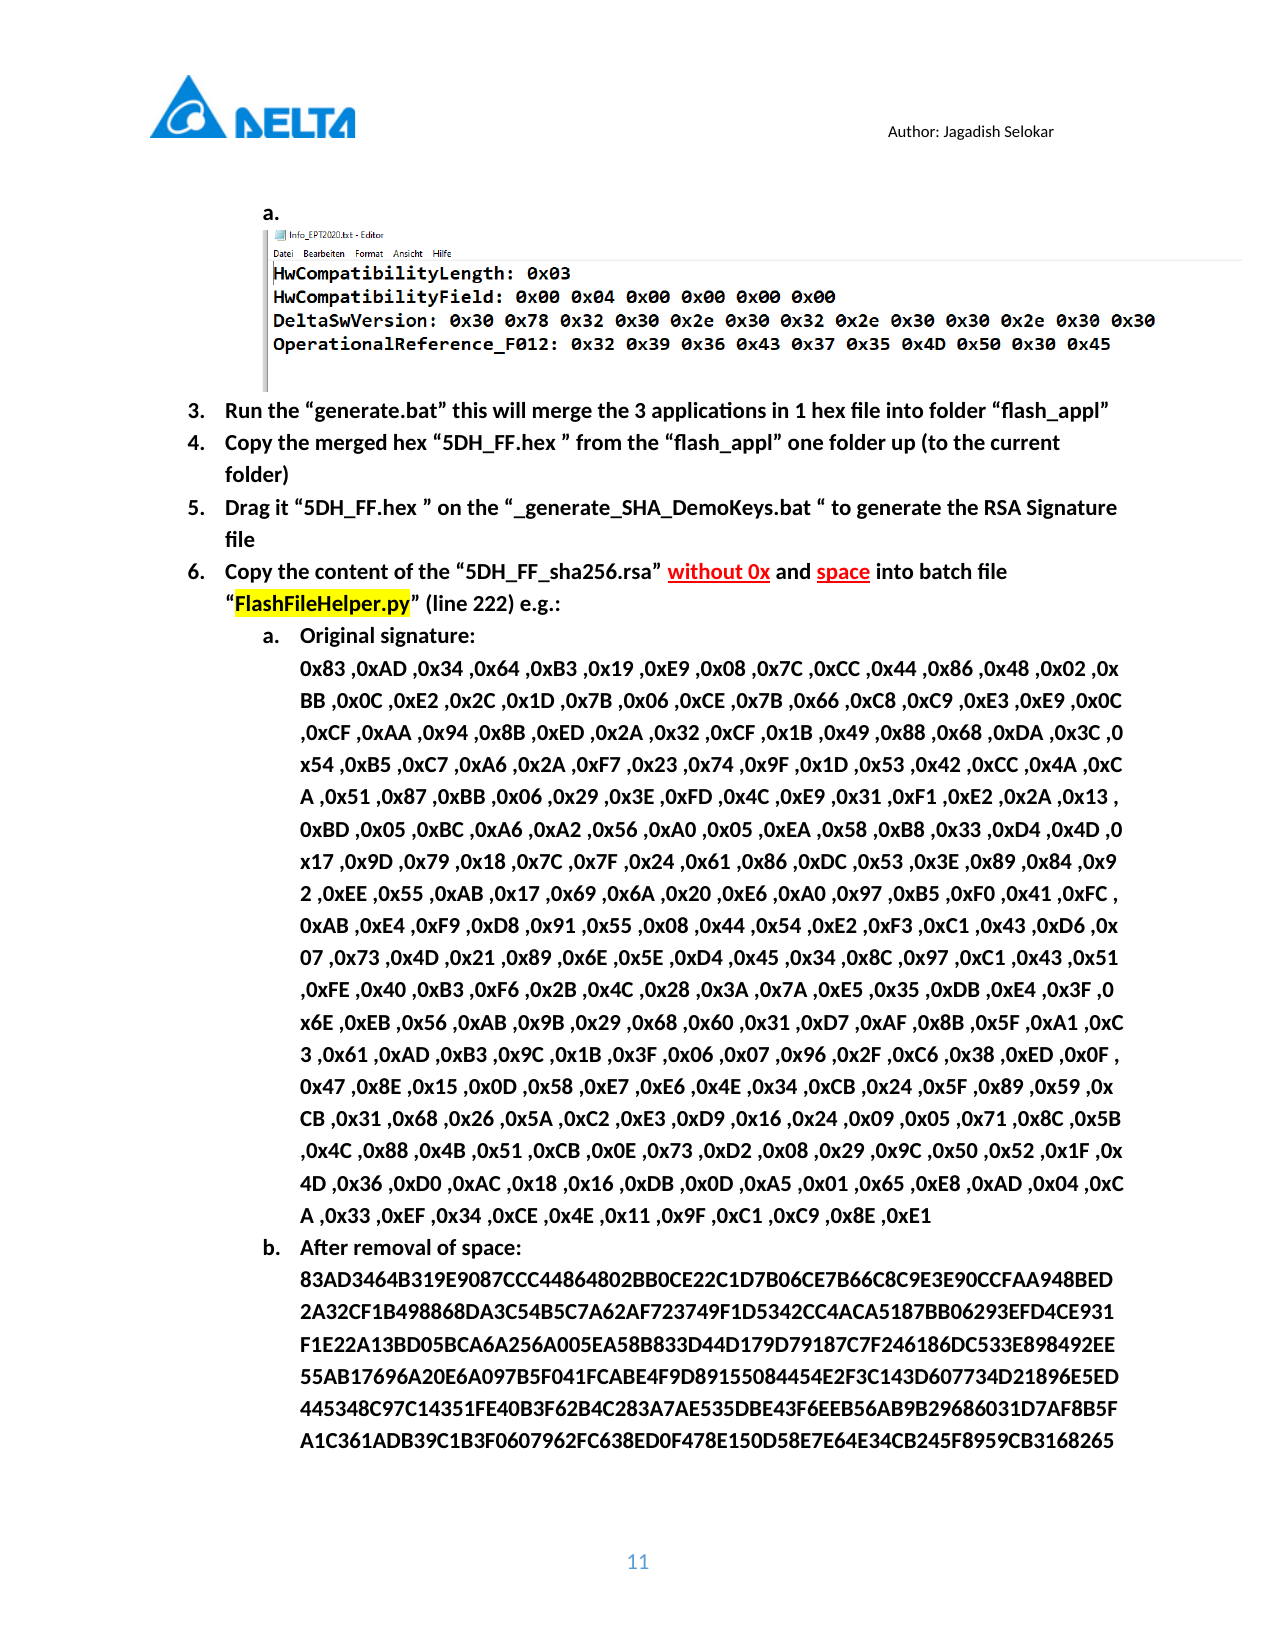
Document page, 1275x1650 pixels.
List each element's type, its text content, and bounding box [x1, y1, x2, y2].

list Copy the content of the “5DH_FF_sha256.rsa” without 0x and space into batch file “FlashFileHelper.py” (line 222) e.g.: [187, 557, 1125, 617]
list Run the “generate.bat” this will merge the 3 applications in 1 hex file into folder “flash_appl” [187, 396, 1125, 424]
picture [150, 75, 356, 138]
list Original signature: 0x83 ,0xAD ,0x34 ,0x64 ,0xB3 ,0x19 ,0xE9 ,0x08 ,0x7C ,0xCC ,0x44 ,0x86 ,0x48 ,0x02 ,0xBB ,0x0C ,0xE2 ,0x2C ,0x1D ,0x7B ,0x06 ,0xCE ,0x7B ,0x66 ,0xC8 ,0xC9 ,0xE3 ,0xE9 ,0x0C ,0xCF ,0xAA ,0x94 ,0x8B ,0xED ,0x2A ,0x32 ,0xCF ,0x1B ,0x49 ,0x88 ,0x68 ,0xDA ,0x3C ,0x54 ,0xB5 ,0xC7 ,0xA6 ,0x2A ,0xF7 ,0x23 ,0x74 ,0x9F ,0x1D ,0x53 ,0x42 ,0xCC ,0x4A ,0xCA ,0x51 ,0x87 ,0xBB ,0x06 ,0x29 ,0x3E ,0xFD ,0x4C ,0xE9 ,0x31 ,0xF1 ,0xE2 ,0x2A ,0x13 ,0xBD ,0x05 ,0xBC ,0xA6 ,0xA2 ,0x56 ,0xA0 ,0x05 ,0xEA ,0x58 ,0xB8 ,0x33 ,0xD4 ,0x4D ,0x17 ,0x9D ,0x79 ,0x18 ,0x7C ,0x7F ,0x24 ,0x61 ,0x86 ,0xDC ,0x53 ,0x3E ,0x89 ,0x84 ,0x92 ,0xEE ,0x55 ,0xAB ,0x17 ,0x69 ,0x6A ,0x20 ,0xE6 ,0xA0 ,0x97 ,0xB5 ,0xF0 ,0x41 ,0xFC ,0xAB ,0xE4 ,0xF9 ,0xD8 ,0x91 ,0x55 ,0x08 ,0x44 ,0x54 ,0xE2 ,0xF3 ,0xC1 ,0x43 ,0xD6 ,0x07 ,0x73 ,0x4D ,0x21 ,0x89 ,0x6E ,0x5E ,0xD4 ,0x45 ,0x34 ,0x8C ,0x97 ,0xC1 ,0x43 ,0x51 ,0xFE ,0x40 ,0xB3 ,0xF6 ,0x2B ,0x4C ,0x28 ,0x3A ,0x7A ,0xE5 ,0x35 ,0xDB ,0xE4 ,0x3F ,0x6E ,0xEB ,0x56 ,0xAB ,0x9B ,0x29 ,0x68 ,0x60 ,0x31 ,0xD7 ,0xAF ,0x8B ,0x5F ,0xA1 ,0xC3 ,0x61 ,0xAD ,0xB3 ,0x9C ,0x1B ,0x3F ,0x06 ,0x07 ,0x96 ,0x2F ,0xC6 ,0x38 ,0xED ,0x0F ,0x47 ,0x8E ,0x15 ,0x0D ,0x58 ,0xE7 ,0xE6 ,0x4E ,0x34 ,0xCB ,0x24 ,0x5F ,0x89 ,0x59 ,0xCB ,0x31 ,0x68 ,0x26 ,0x5A ,0xC2 ,0xE3 ,0xD9 ,0x16 ,0x24 ,0x09 ,0x05 ,0x71 ,0x8C ,0x5B ,0x4C ,0x88 ,0x4B ,0x51 ,0xCB ,0x0E ,0x73 ,0xD2 ,0x08 ,0x29 ,0x9C ,0x50 ,0x52 ,0x1F ,0x4D ,0x36 ,0xD0 ,0xAC ,0x18 ,0x16 ,0xDB ,0x0D ,0xA5 ,0x01 ,0x65 ,0xE8 ,0xAD ,0x04 ,0xCA ,0x33 ,0xEF ,0x34 ,0xCE ,0x4E ,0x11 ,0x9F ,0xC1 ,0xC9 ,0x8E ,0xE1 [262, 622, 1125, 1229]
picture [262, 230, 1243, 392]
list Drag it “5DH_FF.hex ” on the “_generate_SHA_DemoKeys.bat “ to generate the RSA Signature file [187, 493, 1125, 553]
list Copy the merged hex “5DH_FF.hex ” from the “flash_appl” one folder up (to the current folder) [187, 428, 1125, 489]
